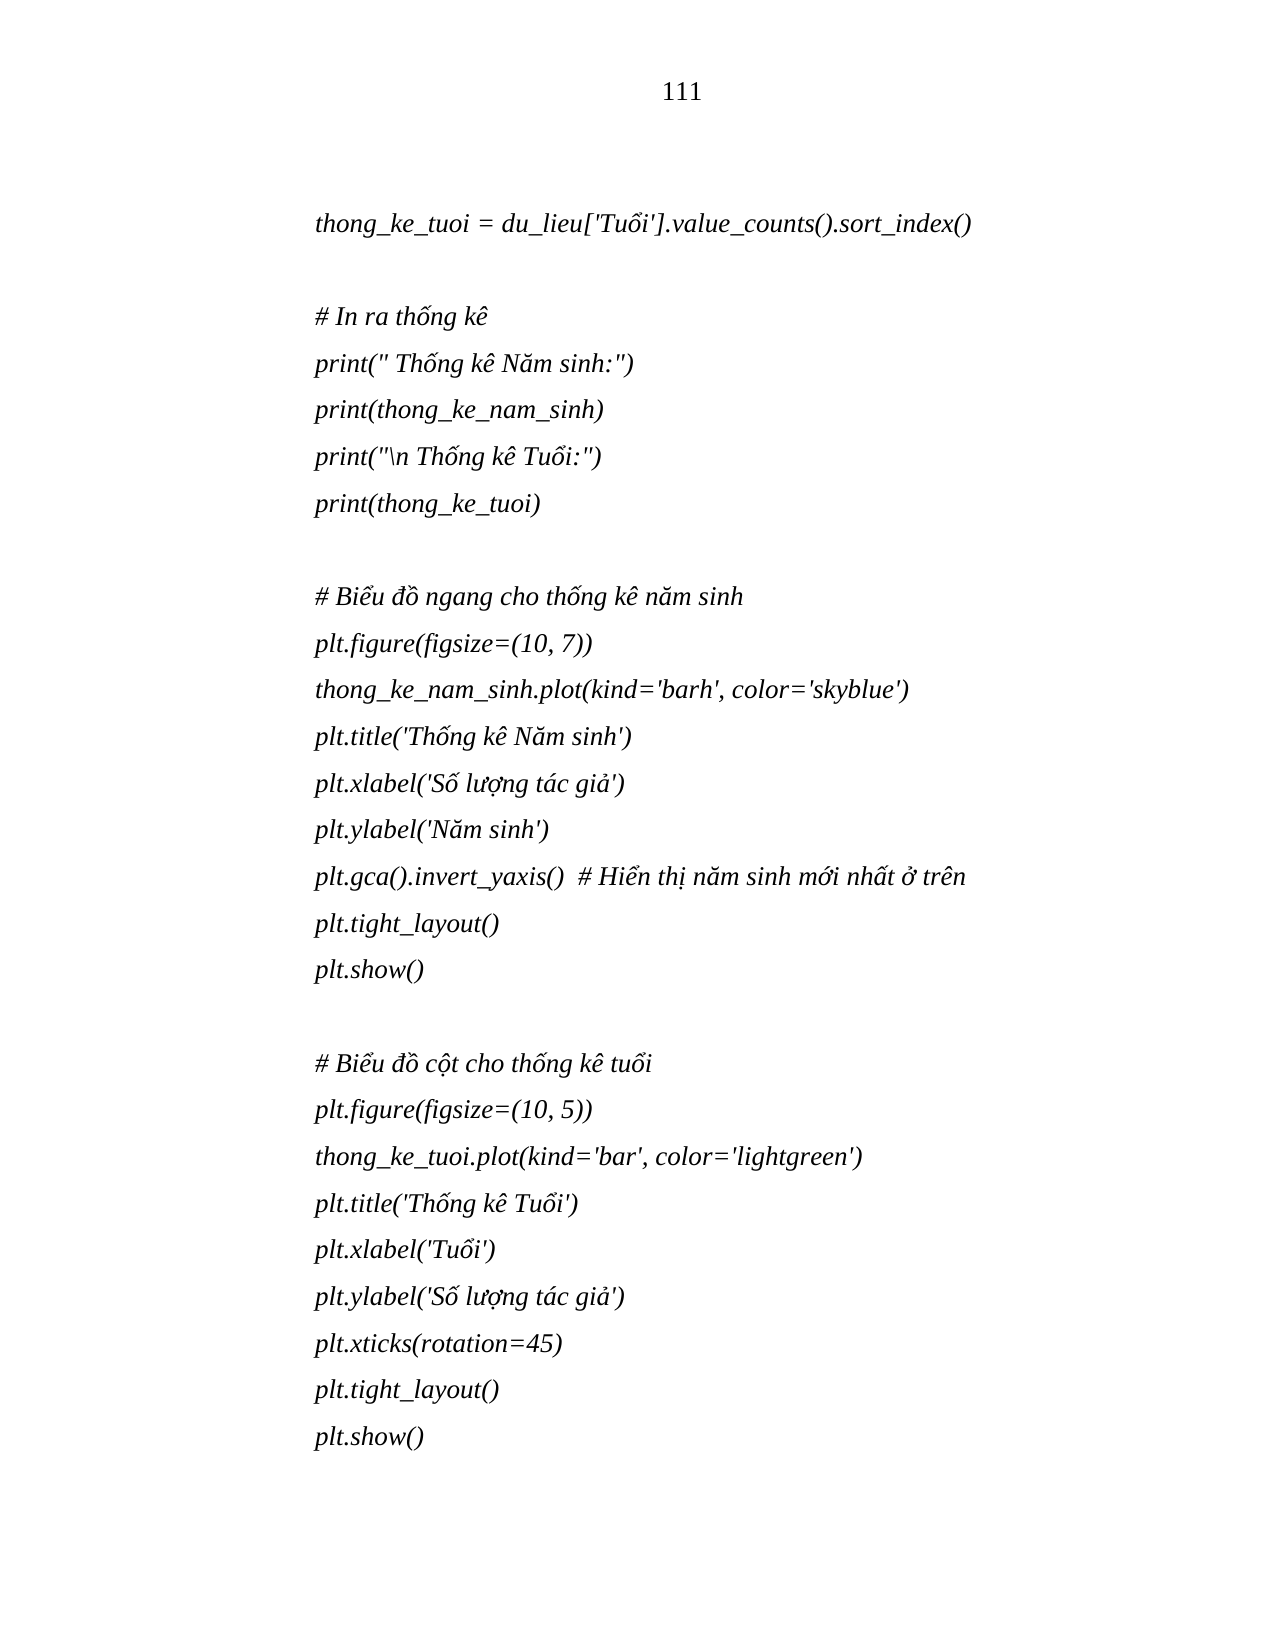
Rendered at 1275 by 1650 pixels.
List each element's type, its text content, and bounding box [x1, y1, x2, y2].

text print(" Thống kê Năm sinh:") [288, 347, 1157, 378]
text plt.xlabel('Số lượng tác giả') [288, 767, 1157, 798]
text thong_ke_tuoi = du_lieu['Tuổi'].value_counts().sort_index() [288, 207, 1157, 238]
text print(thong_ke_nam_sinh) [288, 393, 1157, 424]
text plt.title('Thống kê Năm sinh') [288, 720, 1157, 751]
text print("\n Thống kê Tuổi:") [288, 440, 1157, 471]
text plt.figure(figsize=(10, 5)) [288, 1093, 1157, 1124]
text plt.xticks(rotation=45) [288, 1327, 1157, 1358]
text # Biểu đồ ngang cho thống kê năm sinh [288, 580, 1157, 611]
text plt.tight_layout() [288, 1373, 1157, 1404]
text print(thong_ke_tuoi) [288, 487, 1157, 518]
text thong_ke_tuoi.plot(kind='bar', color='lightgreen') [288, 1140, 1157, 1171]
text plt.gca().invert_yaxis() # Hiển thị năm sinh mới nhất ở trên [288, 860, 1157, 891]
text # In ra thống kê [288, 300, 1157, 331]
text plt.title('Thống kê Tuổi') [288, 1187, 1157, 1218]
text plt.ylabel('Năm sinh') [288, 813, 1157, 844]
text plt.tight_layout() [288, 907, 1157, 938]
text plt.show() [288, 1420, 1157, 1451]
text thong_ke_nam_sinh.plot(kind='barh', color='skyblue') [288, 673, 1157, 704]
text # Biểu đồ cột cho thống kê tuổi [288, 1047, 1157, 1078]
text plt.figure(figsize=(10, 7)) [288, 627, 1157, 658]
text plt.show() [288, 953, 1157, 984]
text plt.ylabel('Số lượng tác giả') [288, 1280, 1157, 1311]
text plt.xlabel('Tuổi') [288, 1233, 1157, 1264]
